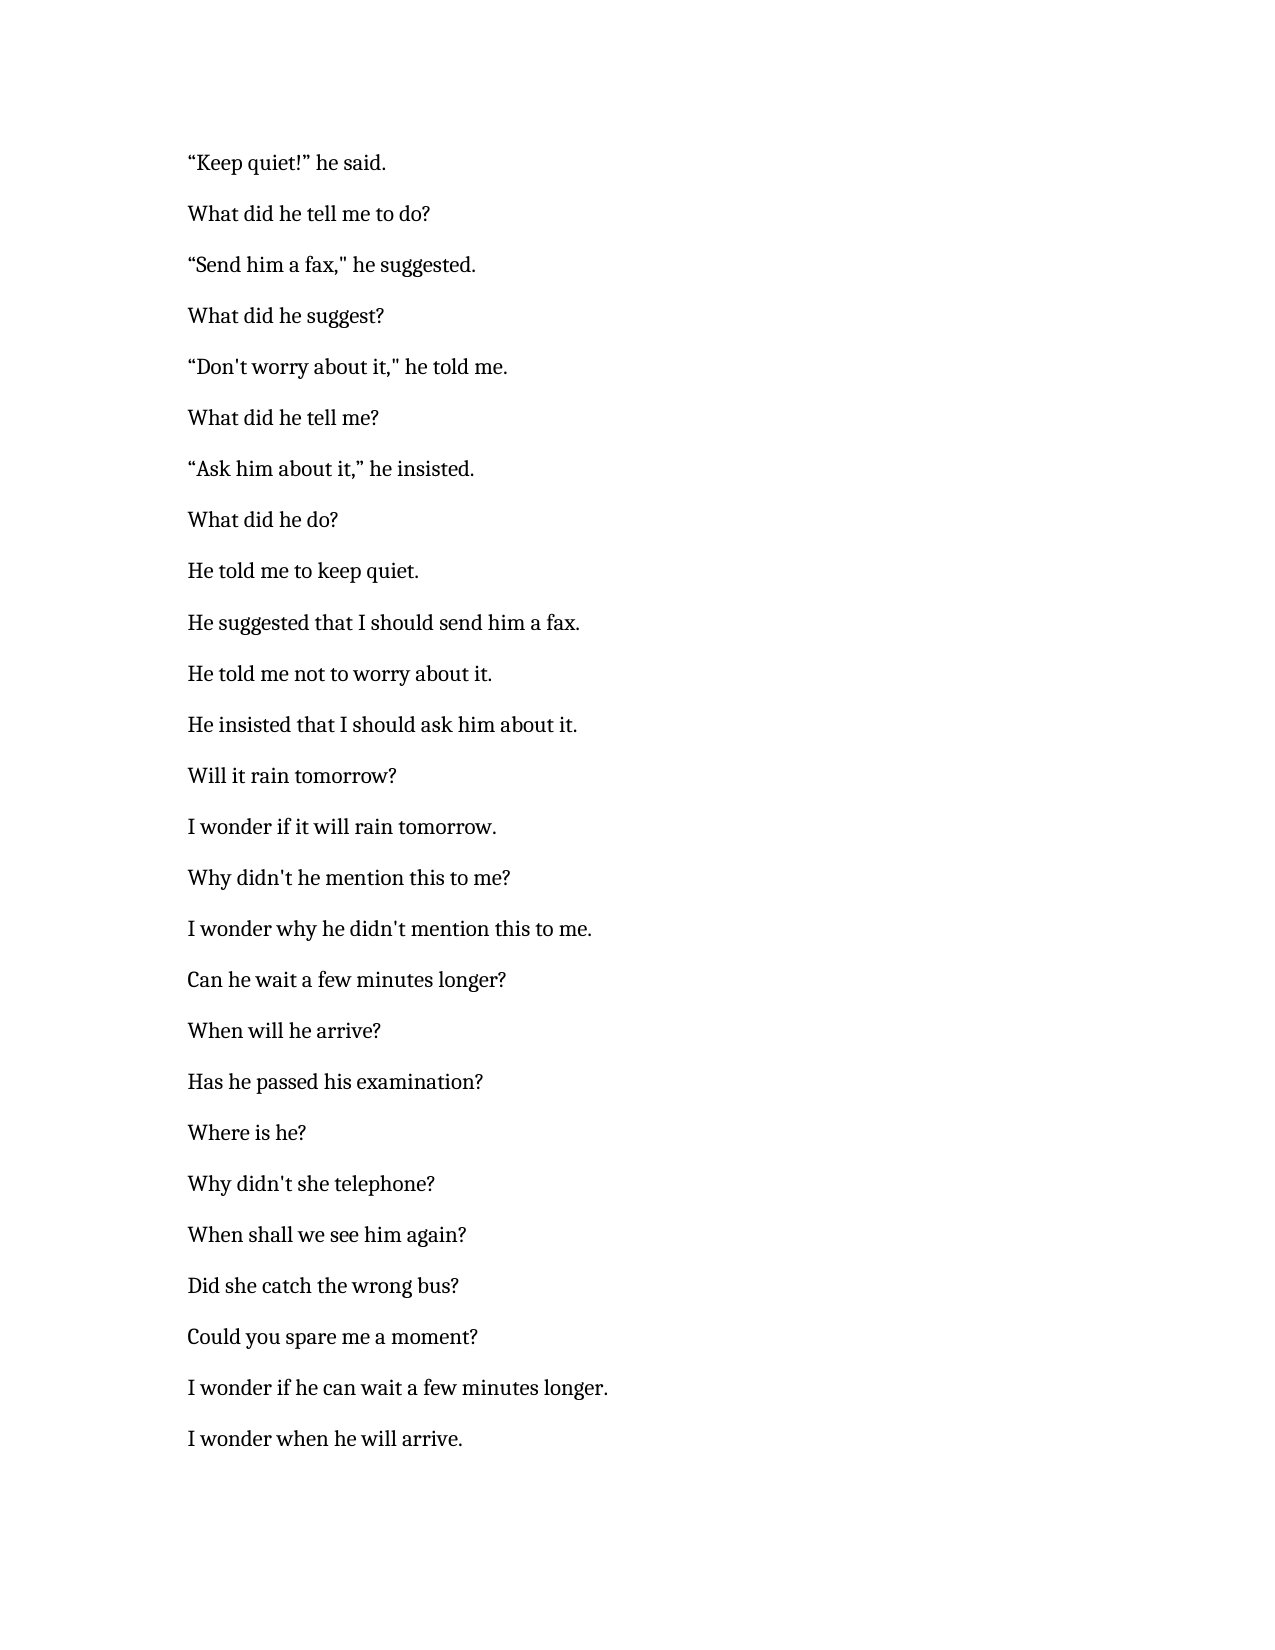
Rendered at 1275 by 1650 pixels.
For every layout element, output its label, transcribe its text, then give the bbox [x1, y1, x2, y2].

text “Don't worry about it," he told me. [187, 354, 1087, 381]
text What did he tell me? [187, 405, 1087, 432]
text Where is he? [187, 1120, 1087, 1146]
text He told me to keep quiet. [187, 558, 1087, 585]
text What did he tell me to do? [187, 201, 1087, 227]
text He told me not to worry about it. [187, 660, 1087, 687]
text Why didn't she telephone? [187, 1171, 1087, 1197]
text He insisted that I should ask him about it. [187, 711, 1087, 738]
text I wonder if it will rain tomorrow. [187, 813, 1087, 840]
text Why didn't he mention this to me? [187, 864, 1087, 891]
text Did she catch the wrong bus? [187, 1273, 1087, 1299]
text “Keep quiet!” he said. [187, 150, 1087, 176]
text Will it rain tomorrow? [187, 762, 1087, 789]
text When will he arrive? [187, 1018, 1087, 1044]
text When shall we see him again? [187, 1222, 1087, 1248]
text Has he passed his examination? [187, 1069, 1087, 1095]
text Could you spare me a moment? [187, 1324, 1087, 1350]
text “Send him a fax," he suggested. [187, 252, 1087, 278]
text What did he do? [187, 507, 1087, 534]
text What did he suggest? [187, 303, 1087, 329]
text Can he wait a few minutes longer? [187, 967, 1087, 993]
text I wonder why he didn't mention this to me. [187, 916, 1087, 942]
text I wonder when he will arrive. [187, 1426, 1087, 1452]
text He suggested that I should send him a fax. [187, 609, 1087, 636]
text “Ask him about it,” he insisted. [187, 456, 1087, 483]
text I wonder if he can wait a few minutes longer. [187, 1375, 1087, 1401]
